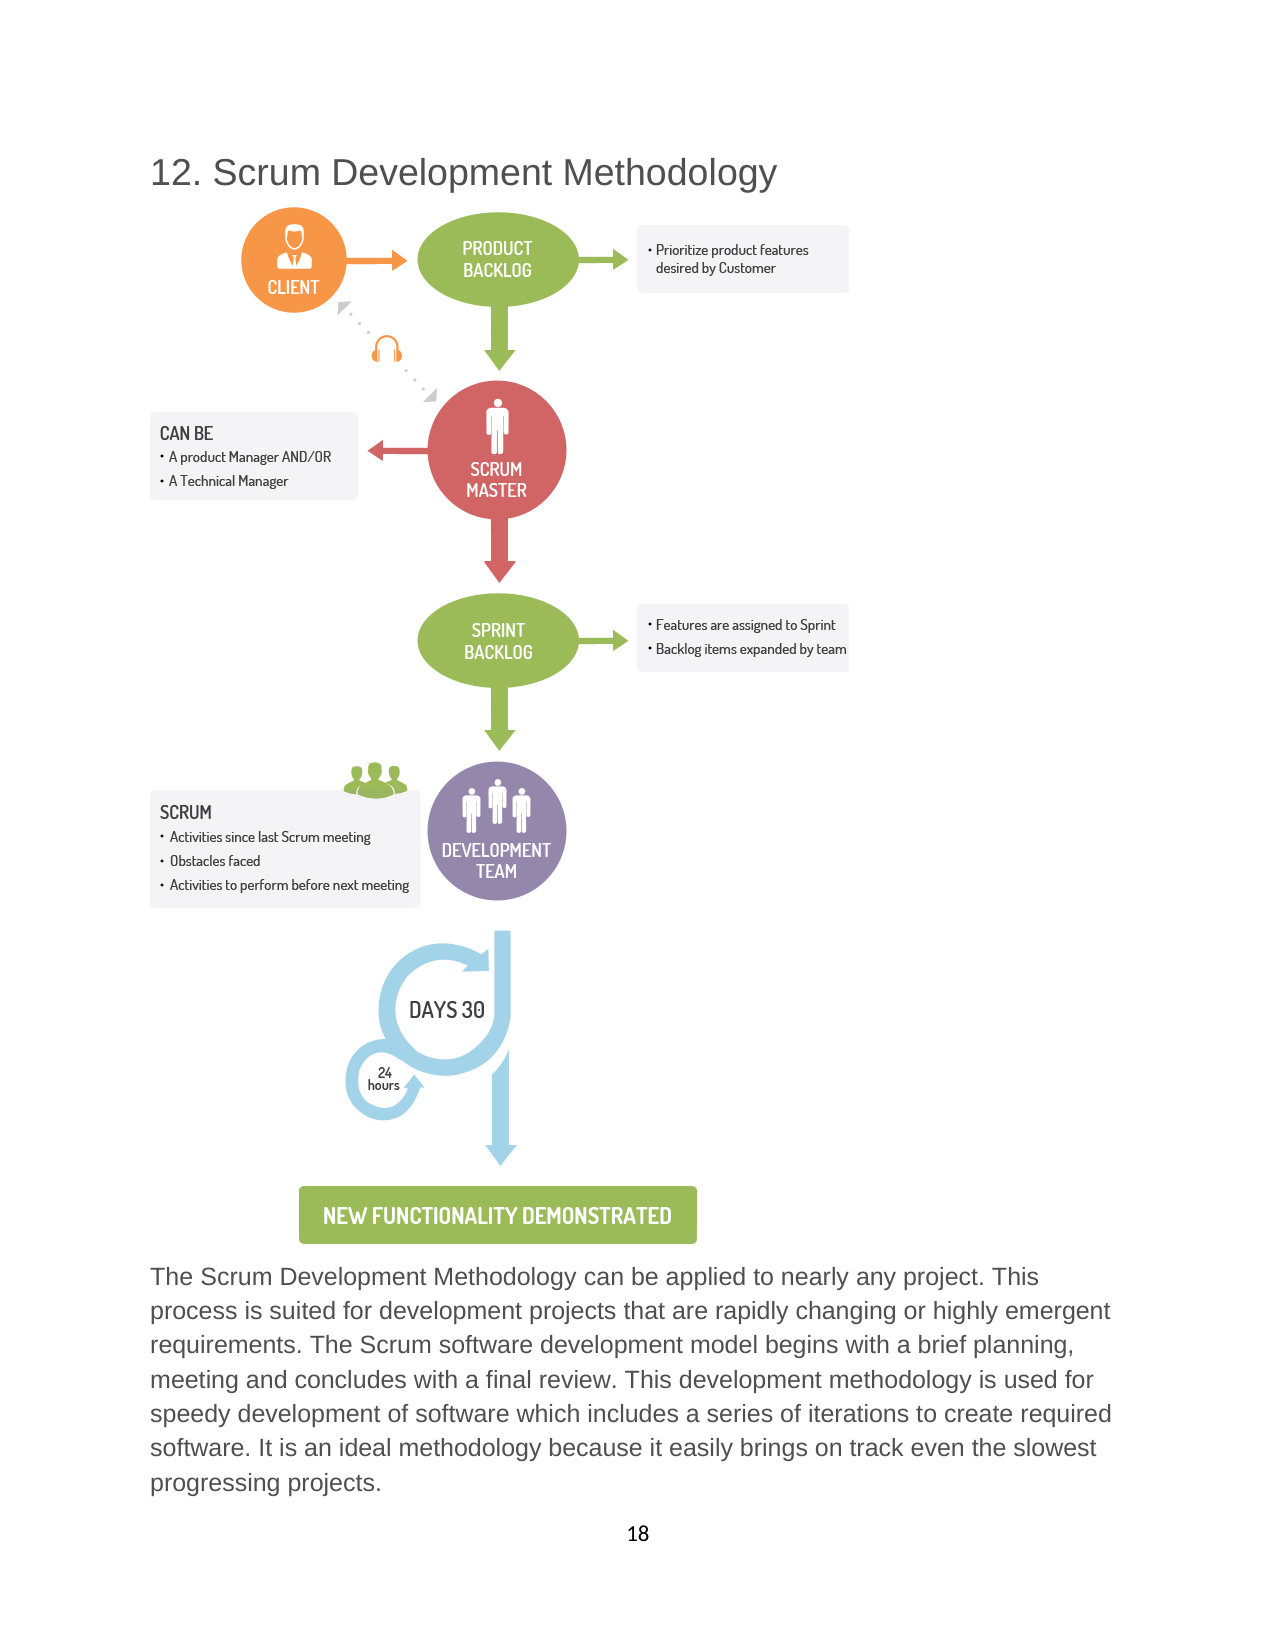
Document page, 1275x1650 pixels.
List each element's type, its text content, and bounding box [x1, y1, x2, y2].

picture [150, 193, 850, 1256]
text 12. Scrum Development Methodology [150, 150, 1125, 193]
text The Scrum Development Methodology can be applied to nearly any project. This process is suited for development projects that are rapidly changing or highly emergent requirements. The Scrum software development model begins with a brief planning, meeting and concludes with a final review. This development methodology is used for speedy development of software which includes a series of iterations to create required software. It is an ideal methodology because it easily brings on track even the slowest progressing projects. [150, 1256, 1125, 1496]
